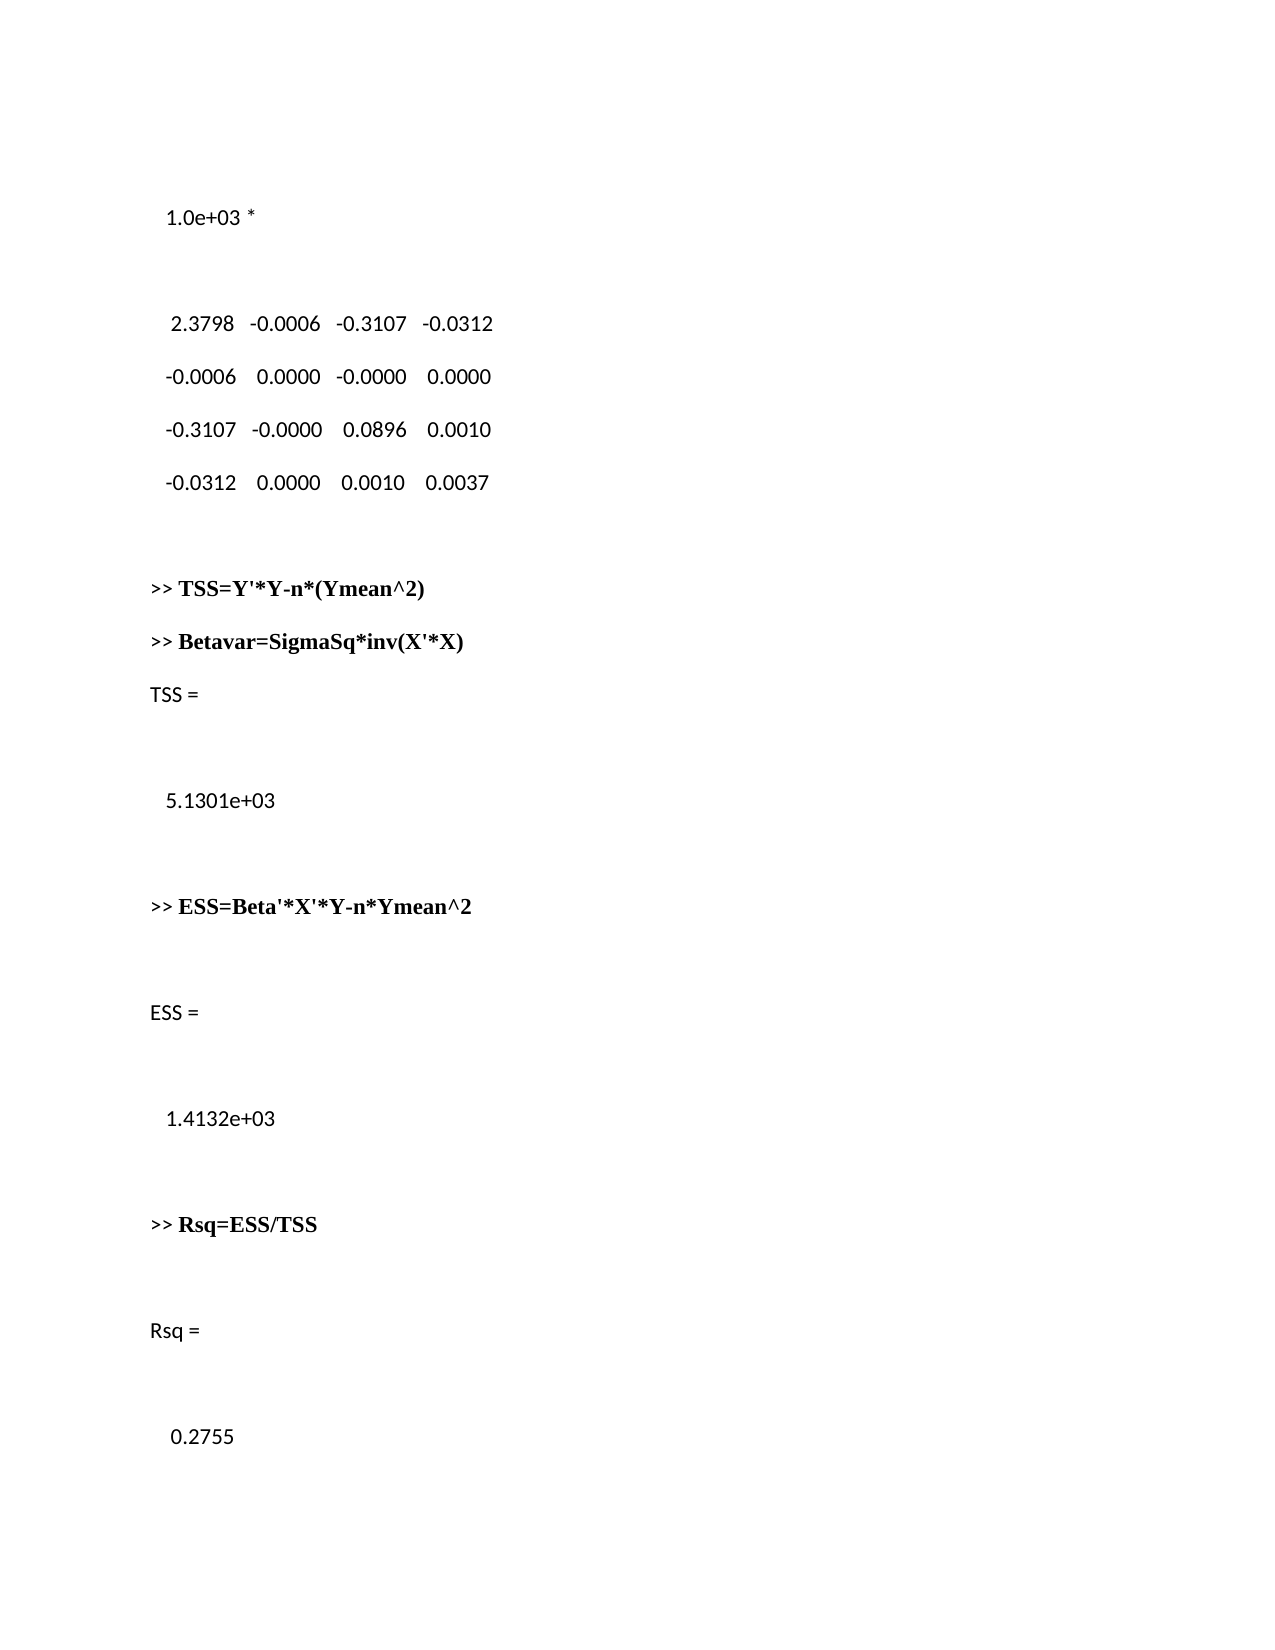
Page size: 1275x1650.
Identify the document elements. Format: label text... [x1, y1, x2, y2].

text >> ESS=Beta'*X'*Y-n*Ymean^2 [150, 892, 1125, 920]
text >> Rsq=ESS/TSS [150, 1210, 1125, 1238]
text 1.0e+03 * [150, 203, 1125, 231]
text ESS = [150, 998, 1125, 1026]
text 2.3798 -0.0006 -0.3107 -0.0312 [150, 309, 1125, 337]
text -0.3107 -0.0000 0.0896 0.0010 [150, 415, 1125, 443]
text 5.1301e+03 [150, 786, 1125, 814]
text >> TSS=Y'*Y-n*(Ymean^2) [150, 574, 1125, 602]
text TSS = [150, 680, 1125, 708]
text 0.2755 [150, 1422, 1125, 1451]
text -0.0312 0.0000 0.0010 0.0037 [150, 468, 1125, 496]
text 1.4132e+03 [150, 1104, 1125, 1132]
text >> Betavar=SigmaSq*inv(X'*X) [150, 627, 1125, 655]
text -0.0006 0.0000 -0.0000 0.0000 [150, 362, 1125, 390]
text Rsq = [150, 1316, 1125, 1344]
